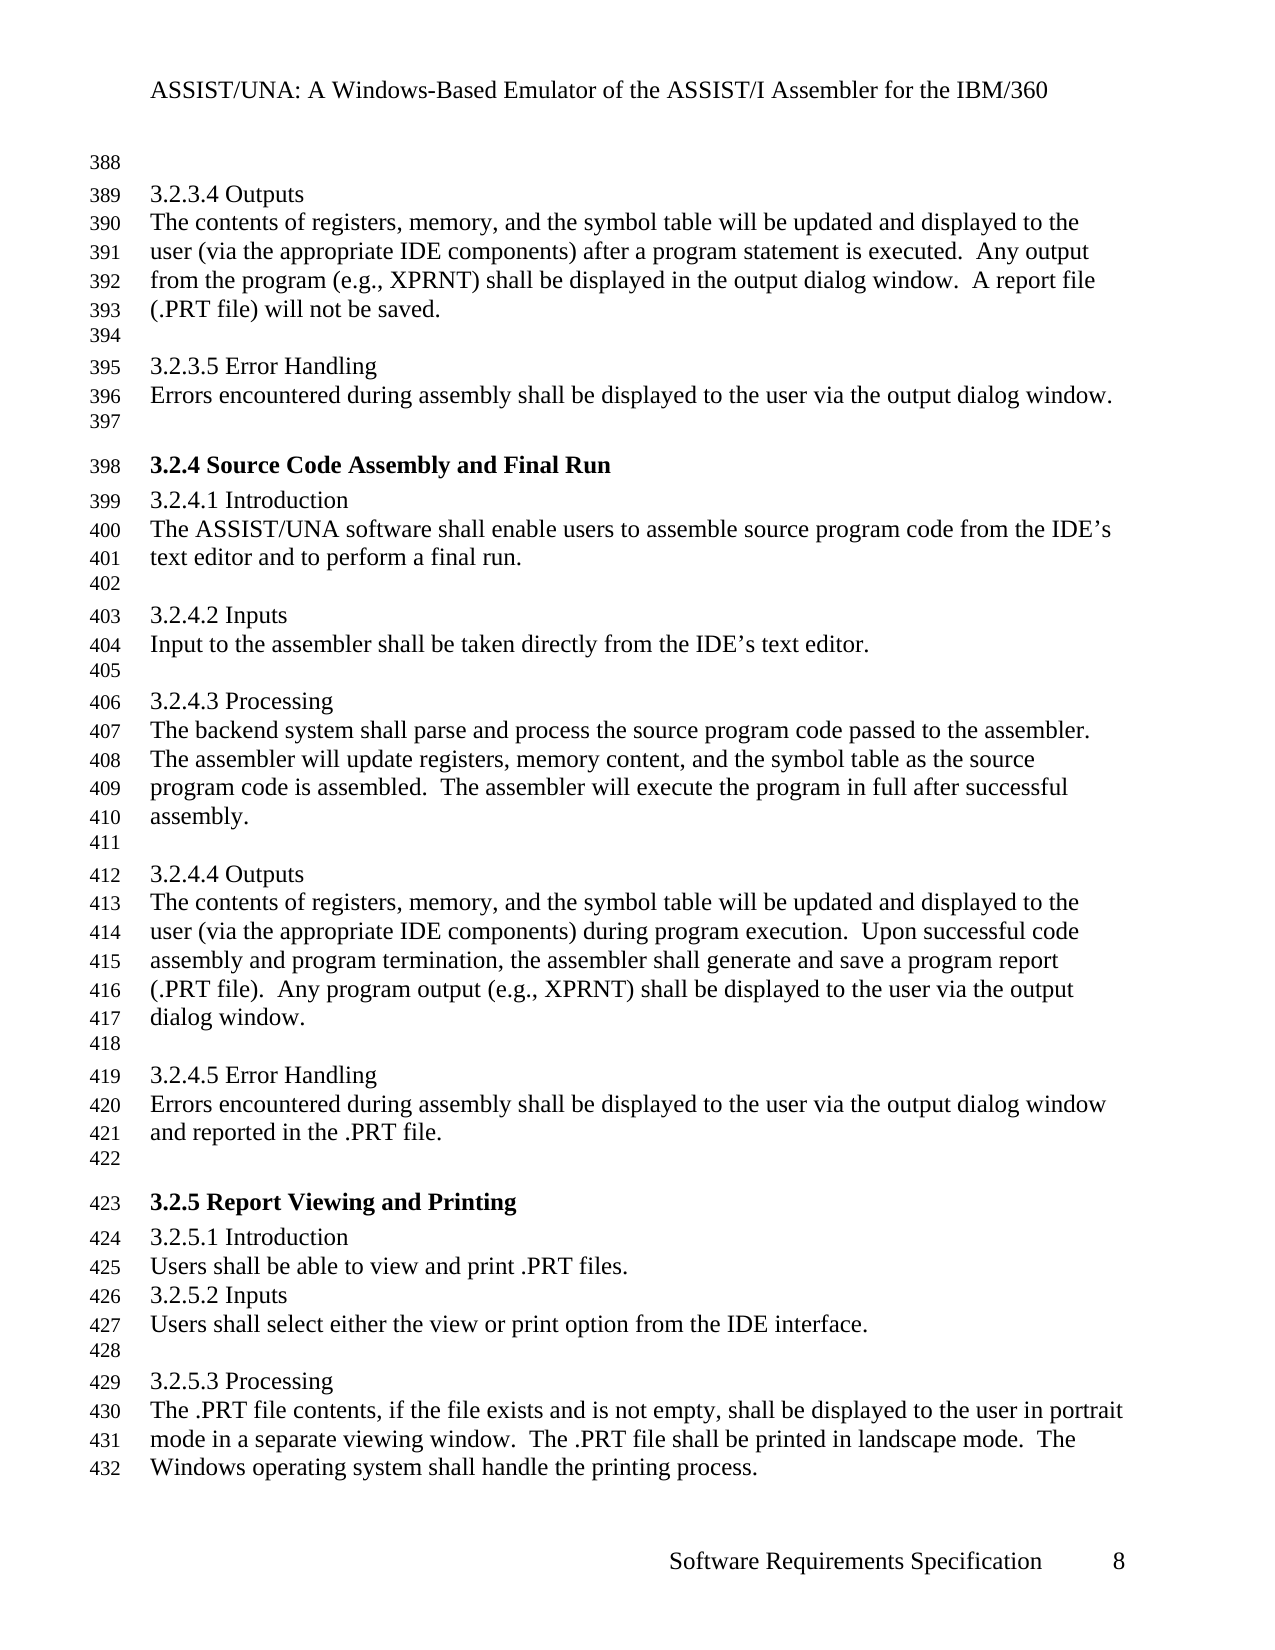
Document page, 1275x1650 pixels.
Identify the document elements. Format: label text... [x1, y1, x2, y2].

text 3.2.5.2 Inputs [150, 1280, 1125, 1309]
text The backend system shall parse and process the source program code passed to the assembler. The assembler will update registers, memory content, and the symbol table as the source program code is assembled. The assembler will execute the program in full after successful assembly. [150, 715, 1125, 830]
text 3.2.3.5 Error Handling [150, 351, 1125, 380]
text Users shall select either the view or print option from the IDE interface. [150, 1309, 1125, 1337]
text 3.2.3.4 Outputs [150, 179, 1125, 207]
text Errors encountered during assembly shall be displayed to the user via the output dialog window and reported in the .PRT file. [150, 1089, 1125, 1146]
text The contents of registers, memory, and the symbol table will be updated and displayed to the user (via the appropriate IDE components) during program execution. Upon successful code assembly and program termination, the assembler shall generate and save a program report (.PRT file). Any program output (e.g., XPRNT) shall be displayed to the user via the output dialog window. [150, 887, 1125, 1031]
text 3.2.4.1 Introduction [150, 485, 1125, 514]
text 3.2.4.2 Inputs [150, 600, 1125, 629]
text Errors encountered during assembly shall be displayed to the user via the output dialog window. [150, 380, 1125, 409]
text Users shall be able to view and print .PRT files. [150, 1251, 1125, 1280]
subtitle 3.2.5 Report Viewing and Printing [150, 1187, 1125, 1216]
text 3.2.4.3 Processing [150, 686, 1125, 715]
text The .PRT file contents, if the file exists and is not empty, shall be displayed to the user in portrait mode in a separate viewing window. The .PRT file shall be printed in landscape mode. The Windows operating system shall handle the printing process. [150, 1395, 1125, 1481]
text 3.2.5.3 Processing [150, 1366, 1125, 1395]
text The contents of registers, memory, and the symbol table will be updated and displayed to the user (via the appropriate IDE components) after a program statement is executed. Any output from the program (e.g., XPRNT) shall be displayed in the output dialog window. A report file (.PRT file) will not be saved. [150, 207, 1125, 322]
text Input to the assembler shall be taken directly from the IDE’s text editor. [150, 629, 1125, 657]
text 3.2.4.4 Outputs [150, 859, 1125, 887]
text 3.2.4.5 Error Handling [150, 1060, 1125, 1089]
text The ASSIST/UNA software shall enable users to assemble source program code from the IDE’s text editor and to perform a final run. [150, 514, 1125, 571]
subtitle 3.2.4 Source Code Assembly and Final Run [150, 450, 1125, 479]
text 3.2.5.1 Introduction [150, 1222, 1125, 1251]
